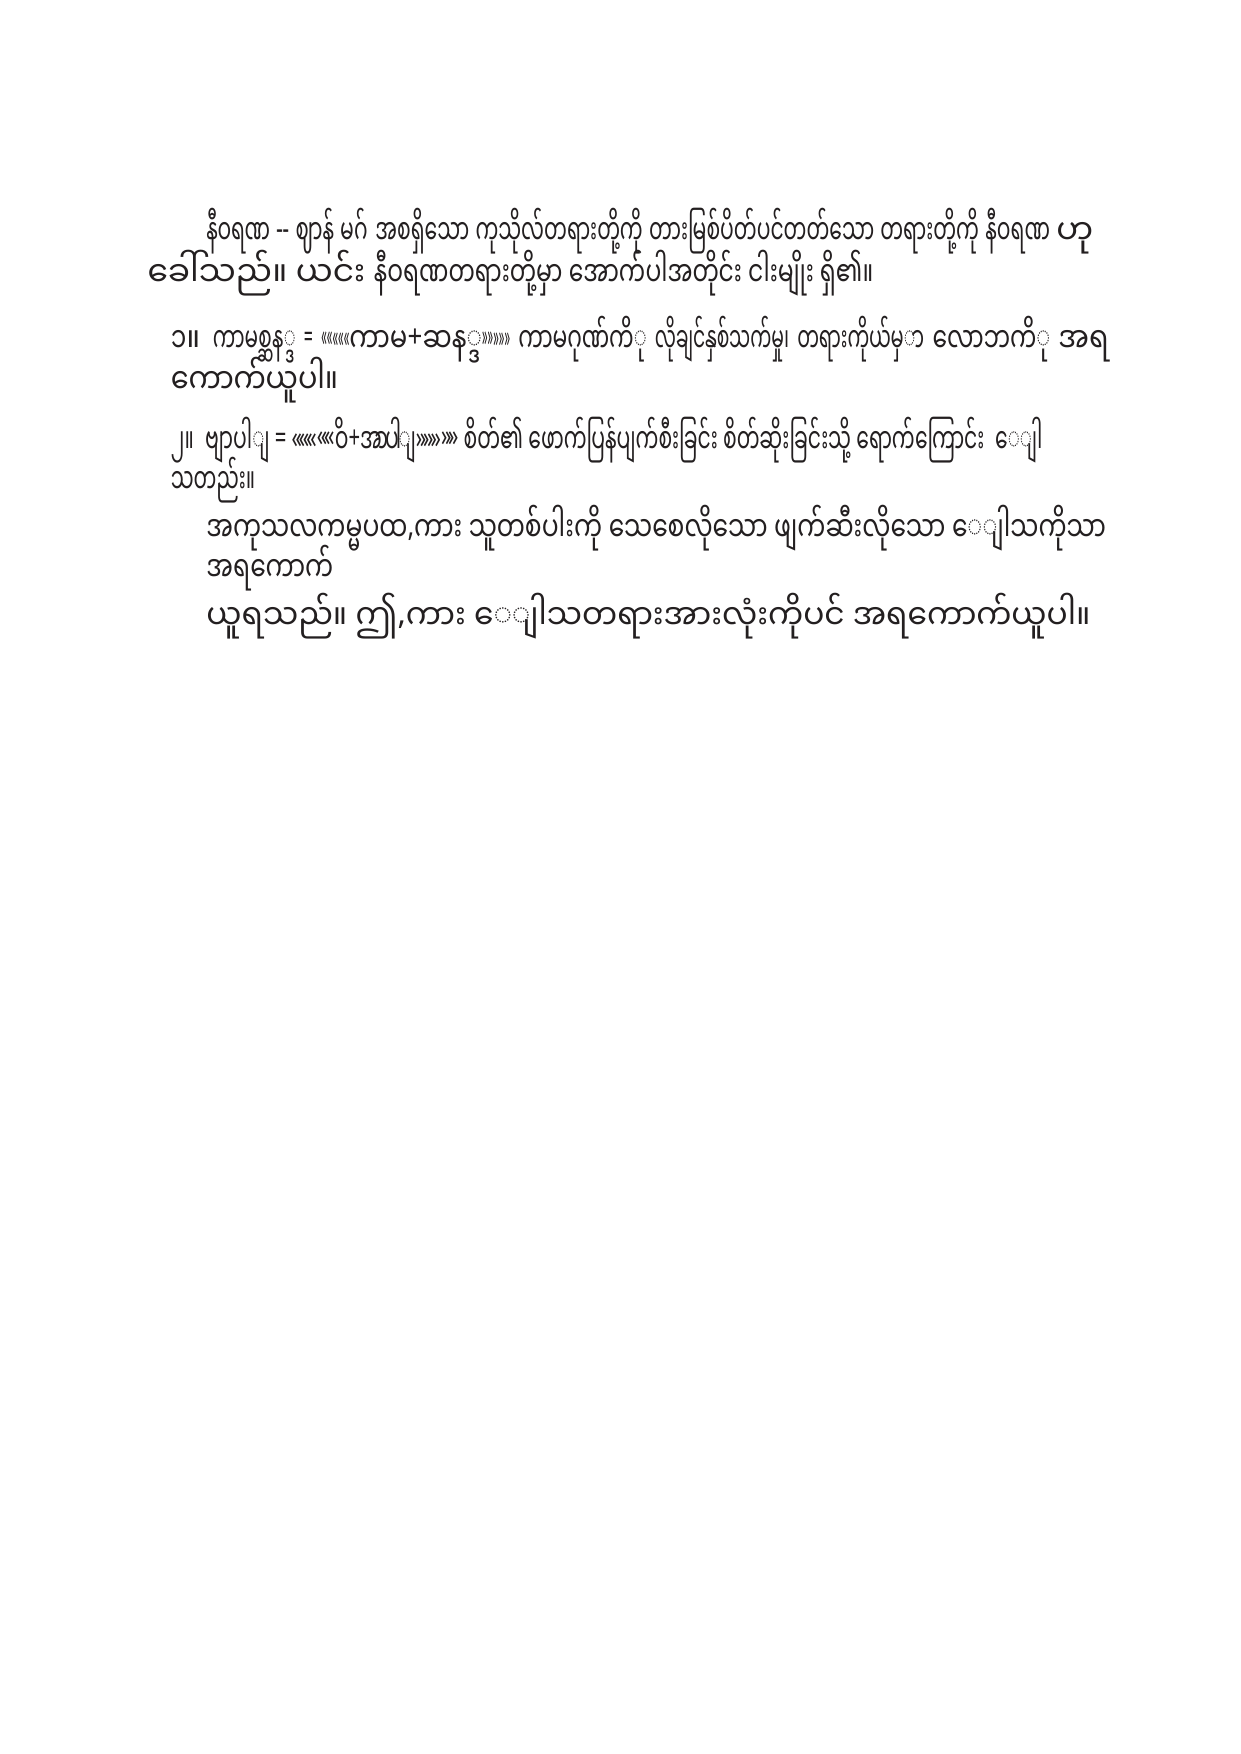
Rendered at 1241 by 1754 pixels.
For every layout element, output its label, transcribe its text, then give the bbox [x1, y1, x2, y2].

text ၁။ ကာမစ္ဆန္ဒ = «««««ကာမ+ဆန္ဒ»»»»» ကာမဂုဏ်ကို လိုချင်နှစ်သက်မှု၊ တရားကိုယ်မှာ လောဘကို အရကောက်ယူပါ။ [171, 313, 1109, 401]
text ၂။ ဗျာပါျ = «««««ဝိ+အာပါျ»»»»» စိတ်၏ ဖောက်ပြန်ပျက်စီးခြင်း စိတ်ဆိုးခြင်းသို့ ရောက်ကြောင်း ေျါသတည်း။ [171, 413, 1109, 501]
text အကုသလကမ္မပထ,ကား သူတစ်ပါးကို သေစေလိုသော ဖျက်ဆီးလိုသော ေျါသကိုသာ အရကောက် [206, 502, 1109, 589]
text ယူရသည်။ ဤ,ကား ေျါသတရားအားလုံးကိုပင် အရကောက်ယူပါ။ [206, 591, 1109, 637]
text နီဝရဏ -- ဈာန် မဂ် အစရှိသော ကုသိုလ်တရားတို့ကို တားမြစ်ပိတ်ပင်တတ်သော တရားတို့ကို နီဝရဏ ဟု ခေါ်သည်။ ယင်း နီဝရဏတရားတို့မှာ အောက်ပါအတိုင်း ငါးမျိုး ရှိ၏။ [147, 206, 1093, 294]
